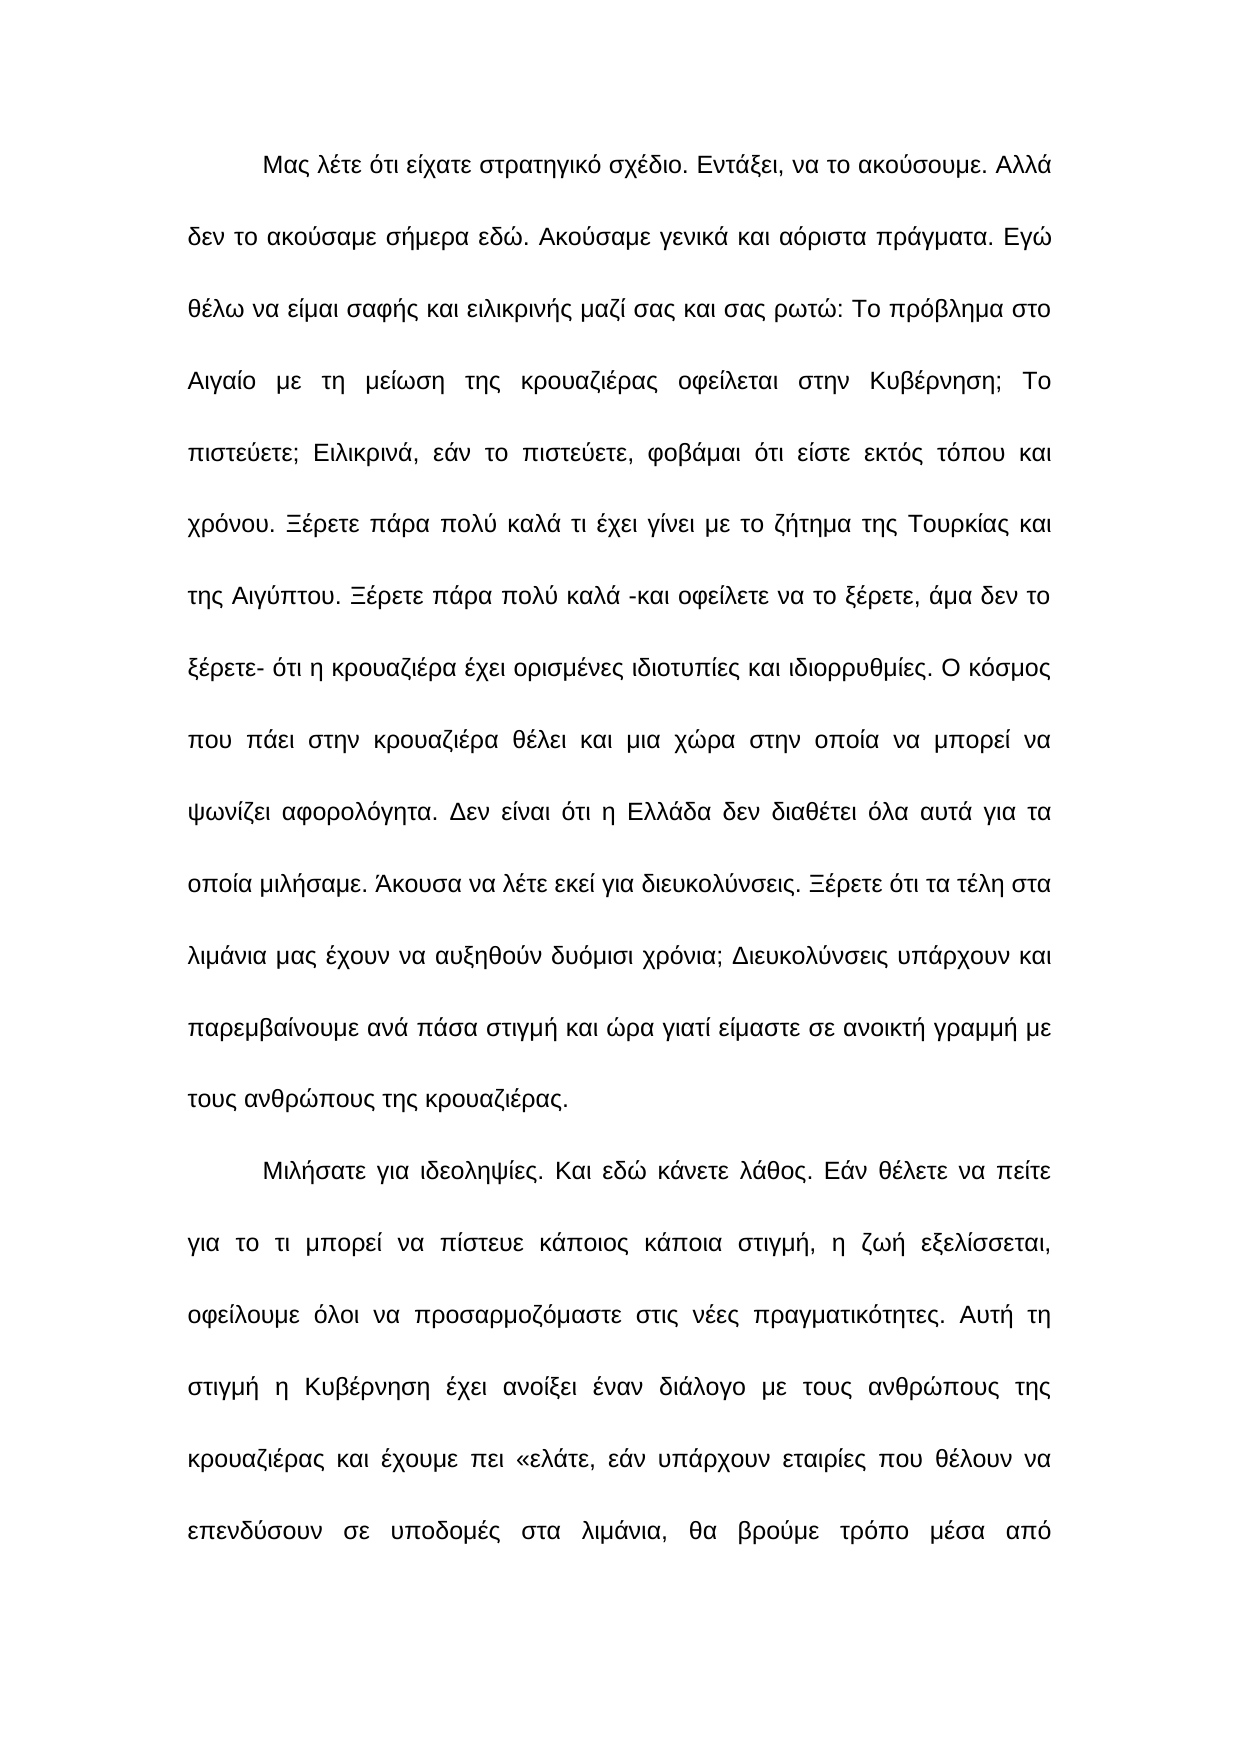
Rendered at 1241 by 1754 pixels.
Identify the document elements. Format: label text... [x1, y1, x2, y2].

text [187, 1156, 1053, 1544]
text Μας λέτε ότι είχατε στρατηγικό σχέδιο. Εντάξει, να το ακούσουμε. Αλλά δεν το ακούσαμε σήμερα εδώ. Ακούσαμε γενικά και αόριστα πράγματα. Εγώ θέλω να είμαι σαφής και ειλικρινής μαζί σας και σας ρωτώ: Το πρόβλημα στο Αιγαίο με τη μείωση της κρουαζιέρας οφείλεται στην Κυβέρνηση; Το πιστεύετε; Ειλικρινά, εάν το πιστεύετε, φοβάμαι ότι είστε εκτός τόπου και χρόνου. Ξέρετε πάρα πολύ καλά τι έχει γίνει με το ζήτημα της Τουρκίας και της Αιγύπτου. Ξέρετε πάρα πολύ καλά -και οφείλετε να το ξέρετε, άμα δεν το ξέρετε- ότι η κρουαζιέρα έχει ορισμένες ιδιοτυπίες και ιδιορρυθμίες. Ο κόσμος που πάει στην κρουαζιέρα θέλει και μια χώρα στην οποία να μπορεί να ψωνίζει αφορολόγητα. Δεν είναι ότι η Ελλάδα δεν διαθέτει όλα αυτά για τα οποία μιλήσαμε. Άκουσα να λέτε εκεί για διευκολύνσεις. Ξέρετε ότι τα τέλη στα λιμάνια μας έχουν να αυξηθούν δυόμισι χρόνια; Διευκολύνσεις υπάρχουν και παρεμβαίνουμε ανά πάσα στιγμή και ώρα γιατί είμαστε σε ανοικτή γραμμή με τους ανθρώπους της κρουαζιέρας. [187, 150, 1053, 1113]
